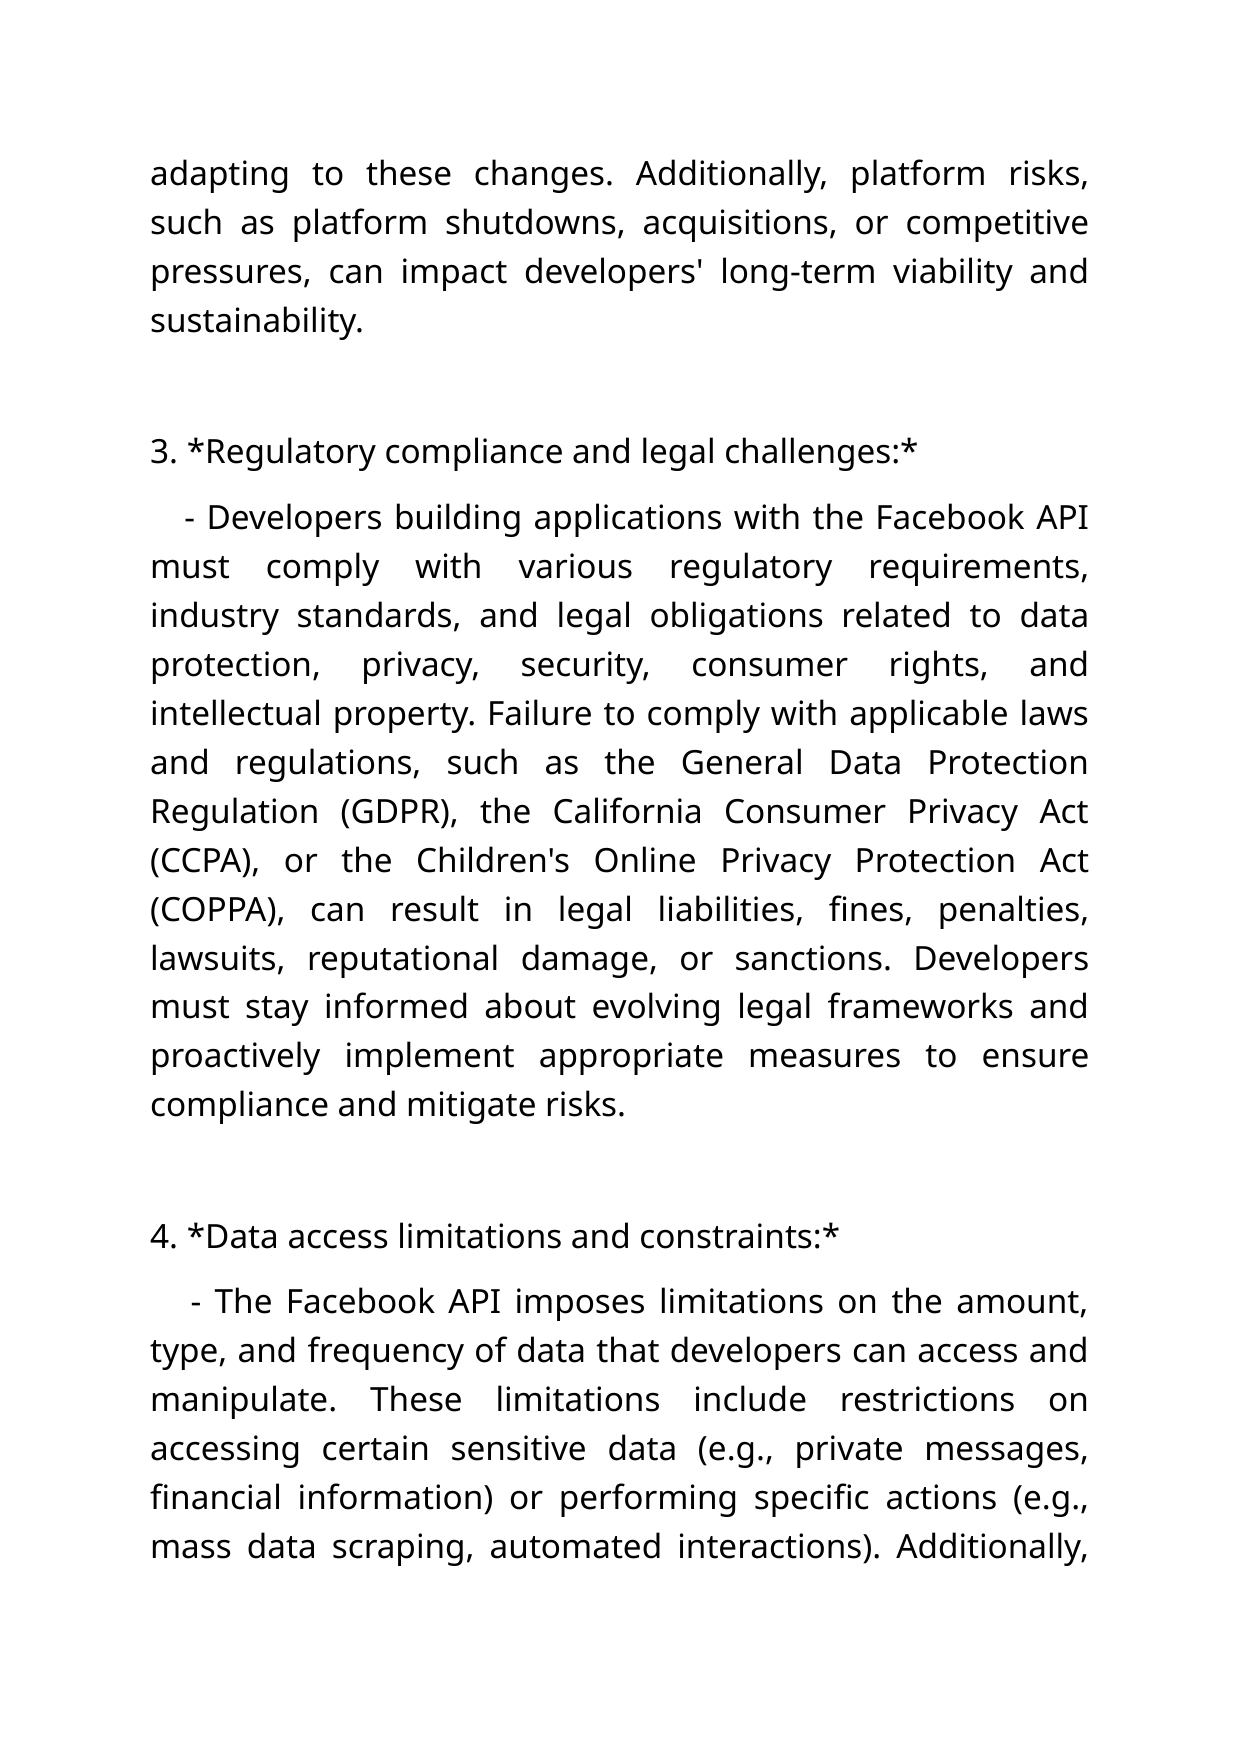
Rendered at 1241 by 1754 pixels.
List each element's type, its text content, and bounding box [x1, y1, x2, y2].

text 4. *Data access limitations and constraints:* [150, 1212, 1090, 1258]
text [150, 150, 1090, 342]
text - Developers building applications with the Facebook API must comply with various regulatory requirements, industry standards, and legal obligations related to data protection, privacy, security, consumer rights, and intellectual property. Failure to comply with applicable laws and regulations, such as the General Data Protection Regulation (GDPR), the California Consumer Privacy Act (CCPA), or the Children's Online Privacy Protection Act (COPPA), can result in legal liabilities, fines, penalties, lawsuits, reputational damage, or sanctions. Developers must stay informed about evolving legal frameworks and proactively implement appropriate measures to ensure compliance and mitigate risks. [150, 494, 1090, 1127]
text 3. *Regulatory compliance and legal challenges:* [150, 428, 1090, 473]
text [150, 1278, 1090, 1568]
